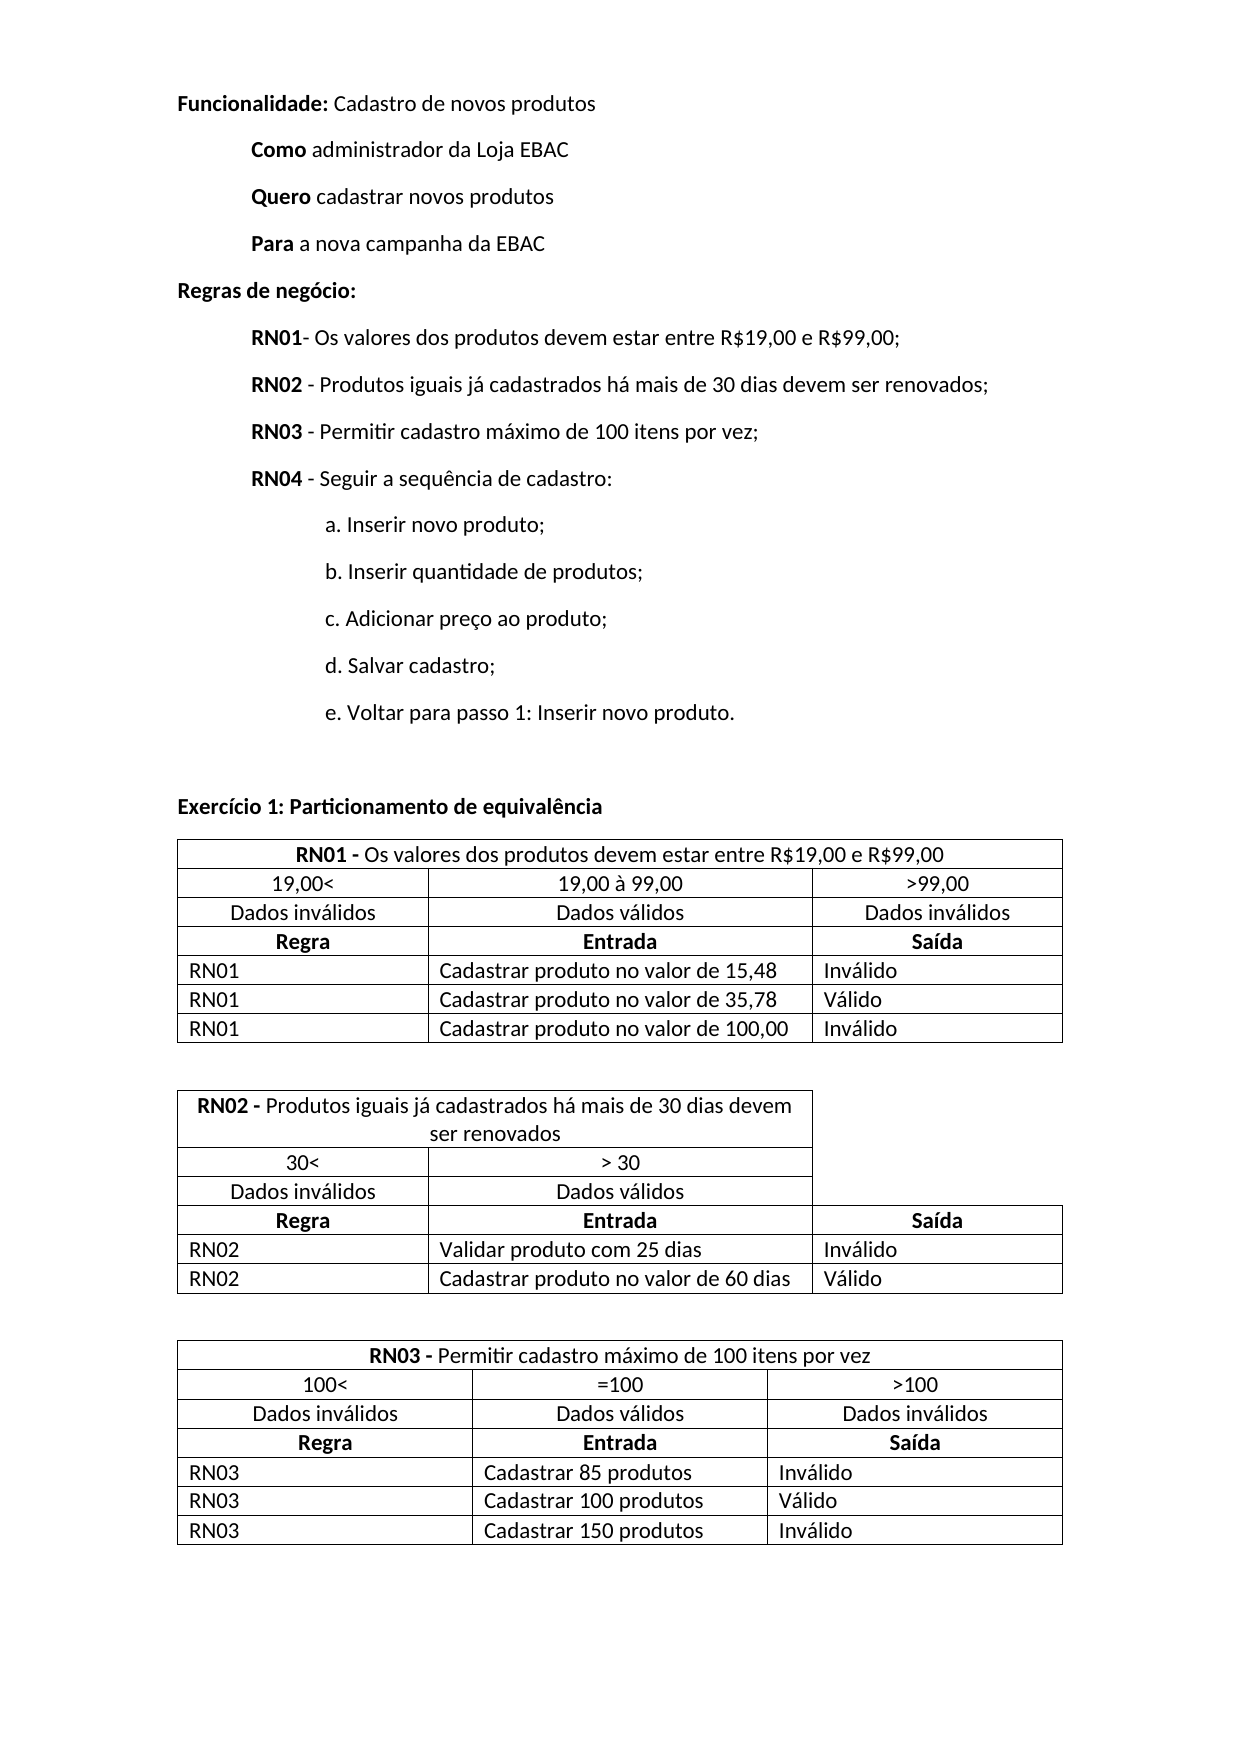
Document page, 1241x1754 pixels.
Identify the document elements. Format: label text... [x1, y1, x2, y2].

text RN01- Os valores dos produtos devem estar entre R$19,00 e R$99,00; [177, 323, 1063, 351]
table_cell Válido [768, 1487, 1062, 1515]
table_cell Dados inválidos [178, 898, 428, 926]
table_cell >100 [768, 1370, 1062, 1398]
text c. Adicionar preço ao produto; [251, 604, 1063, 632]
table_cell Regra [178, 1206, 428, 1234]
table_cell Cadastrar 85 produtos [473, 1458, 767, 1486]
table_cell Saída [813, 1206, 1062, 1234]
table_cell 30< [178, 1148, 428, 1176]
table_cell Saída [813, 927, 1062, 955]
text RN03 - Permitir cadastro máximo de 100 itens por vez; [177, 417, 1063, 445]
table_cell RN03 [178, 1516, 472, 1544]
table_cell Dados inválidos [813, 898, 1062, 926]
text Funcionalidade: Cadastro de novos produtos [177, 89, 1063, 117]
table_cell >99,00 [813, 869, 1062, 897]
text Regras de negócio: [177, 276, 1063, 304]
table_cell Inválido [813, 1235, 1062, 1263]
table_cell RN01 [178, 1014, 428, 1042]
table_cell RN02 [178, 1235, 428, 1263]
text b. Inserir quantidade de produtos; [251, 557, 1063, 585]
table_cell RN03 [178, 1458, 472, 1486]
table_cell Inválido [768, 1458, 1062, 1486]
table_cell Válido [813, 985, 1062, 1013]
table_cell Dados inválidos [178, 1177, 428, 1205]
table_cell Dados inválidos [768, 1400, 1062, 1427]
text Quero cadastrar novos produtos [177, 182, 1063, 210]
table_cell Saída [768, 1429, 1062, 1457]
text Como administrador da Loja EBAC [177, 136, 1063, 163]
text e. Voltar para passo 1: Inserir novo produto. [251, 698, 1063, 726]
table_cell =100 [473, 1370, 767, 1398]
table_cell Cadastrar 150 produtos [473, 1516, 767, 1544]
table_cell Cadastrar produto no valor de 15,48 [429, 956, 812, 984]
text RN04 - Seguir a sequência de cadastro: [177, 464, 1063, 492]
table_cell Cadastrar 100 produtos [473, 1487, 767, 1515]
table_cell Válido [813, 1264, 1062, 1292]
table_cell Inválido [768, 1516, 1062, 1544]
table_cell Dados válidos [429, 898, 812, 926]
table_cell Cadastrar produto no valor de 60 dias [429, 1264, 812, 1292]
table_header RN03 - Permitir cadastro máximo de 100 itens por vez [178, 1341, 1062, 1369]
table_cell Entrada [429, 1206, 812, 1234]
table_cell Cadastrar produto no valor de 35,78 [429, 985, 812, 1013]
table_cell RN02 [178, 1264, 428, 1292]
table_cell Dados válidos [429, 1177, 812, 1205]
table_cell Entrada [429, 927, 812, 955]
table_cell Validar produto com 25 dias [429, 1235, 812, 1263]
table_cell 19,00 à 99,00 [429, 869, 812, 897]
table_cell Dados válidos [473, 1400, 767, 1427]
text Exercício 1: Particionamento de equivalência [177, 792, 1063, 820]
text d. Salvar cadastro; [251, 651, 1063, 679]
table_header RN01 - Os valores dos produtos devem estar entre R$19,00 e R$99,00 [178, 840, 1062, 868]
table_cell 19,00< [178, 869, 428, 897]
table_cell Regra [178, 927, 428, 955]
text RN02 - Produtos iguais já cadastrados há mais de 30 dias devem ser renovados; [177, 370, 1063, 398]
table_cell RN01 [178, 985, 428, 1013]
text a. Inserir novo produto; [251, 511, 1063, 538]
table_header RN02 - Produtos iguais já cadastrados há mais de 30 dias devem ser renovados [178, 1091, 812, 1147]
table_cell Cadastrar produto no valor de 100,00 [429, 1014, 812, 1042]
text Para a nova campanha da EBAC [177, 229, 1063, 257]
table_cell Entrada [473, 1429, 767, 1457]
table_cell RN03 [178, 1487, 472, 1515]
table_cell Dados inválidos [178, 1400, 472, 1427]
table_cell Inválido [813, 956, 1062, 984]
table_cell Regra [178, 1429, 472, 1457]
table_cell 100< [178, 1370, 472, 1398]
table_cell > 30 [429, 1148, 812, 1176]
table_cell RN01 [178, 956, 428, 984]
table_cell Inválido [813, 1014, 1062, 1042]
